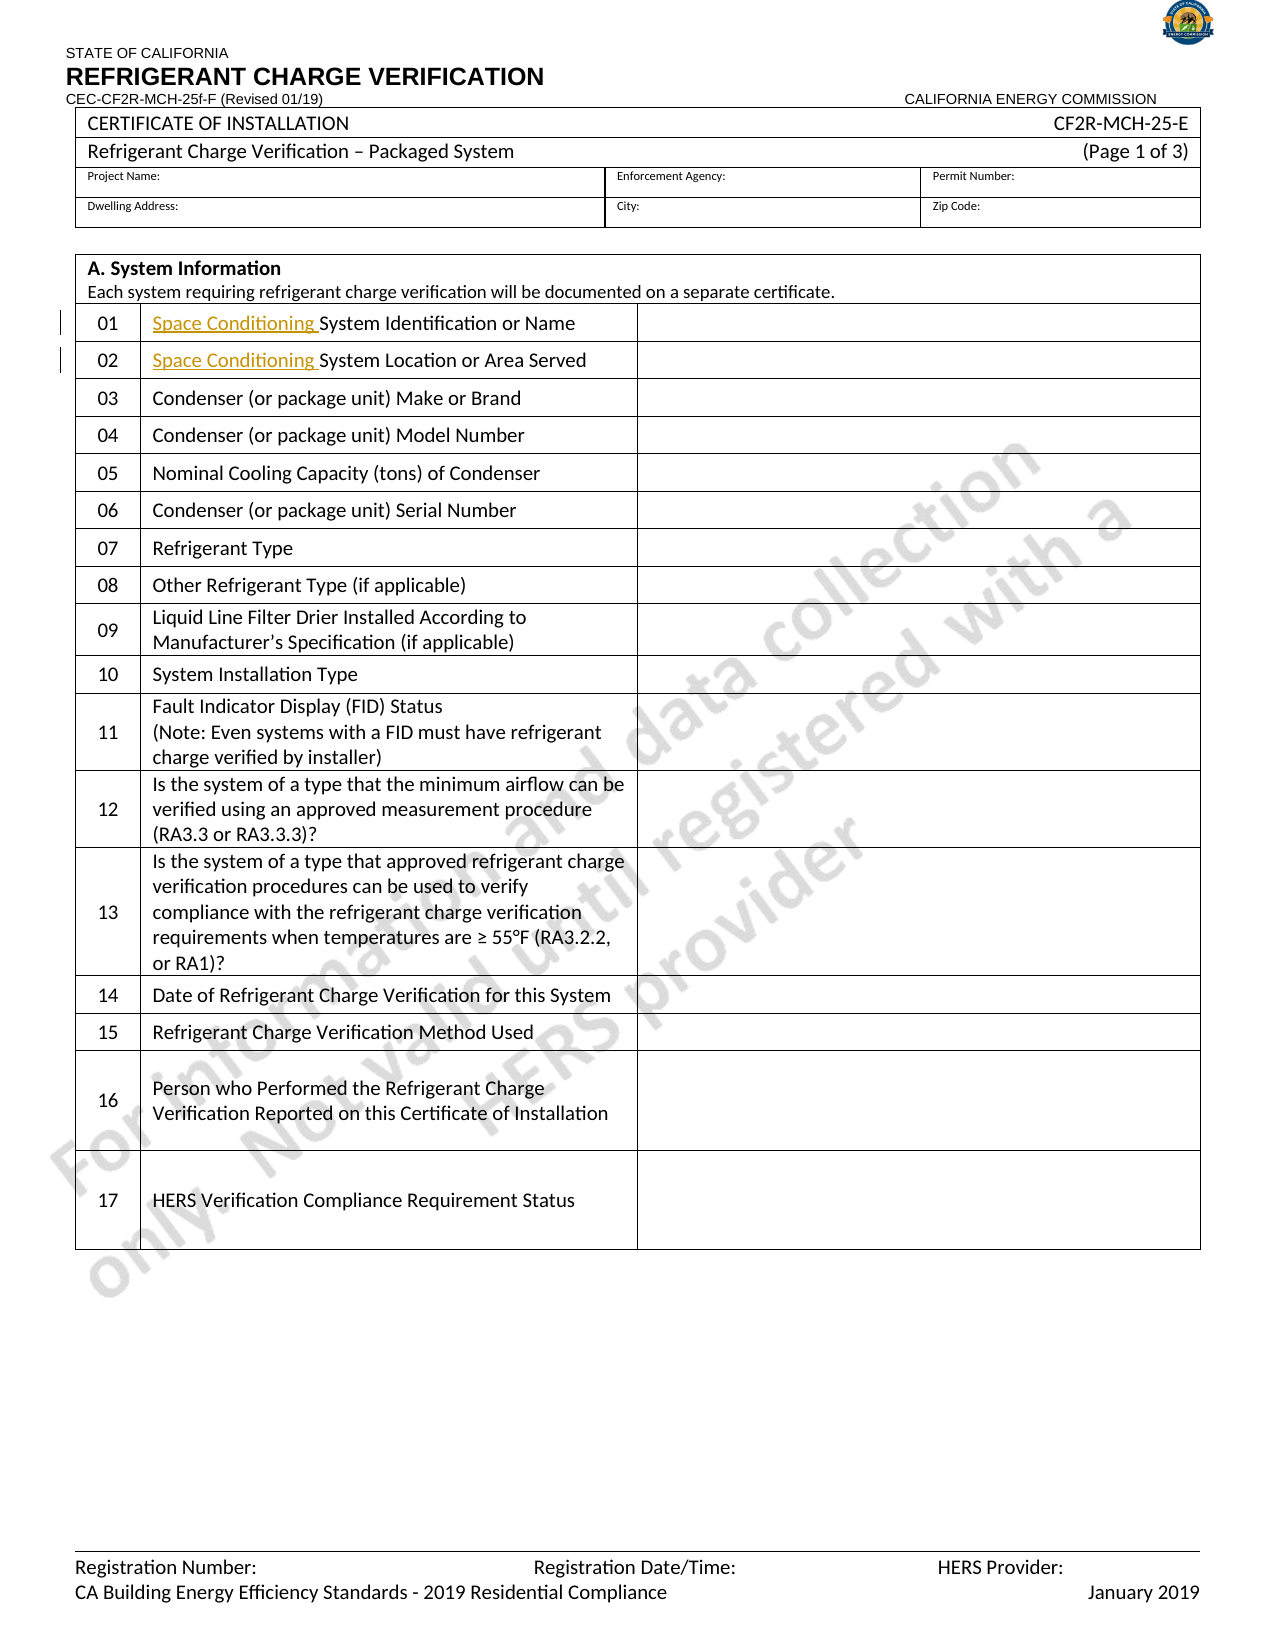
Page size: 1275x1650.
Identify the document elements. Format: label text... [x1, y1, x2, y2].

table_cell [638, 694, 1200, 770]
table_cell [638, 492, 1200, 528]
table_cell 16 [76, 1051, 140, 1149]
table_cell 17 [76, 1151, 140, 1249]
table_cell 02 [76, 342, 140, 378]
table_cell Nominal Cooling Capacity (tons) of Condenser [141, 454, 637, 491]
table_cell Fault Indicator Display (FID) Status (Note: Even systems with a FID must have refrigerant charge verified by installer) [141, 694, 637, 770]
table_cell [638, 379, 1200, 416]
table_cell 01 [76, 304, 140, 341]
table_cell [638, 342, 1200, 378]
table_cell Condenser (or package unit) Serial Number [141, 492, 637, 528]
table_cell 04 [76, 417, 140, 453]
table_cell 11 [76, 694, 140, 770]
table_cell [638, 567, 1200, 603]
table_cell 06 [76, 492, 140, 528]
table_cell [638, 976, 1200, 1013]
table_cell [638, 1051, 1200, 1149]
table_cell Condenser (or package unit) Make or Brand [141, 379, 637, 416]
table_cell Is the system of a type that approved refrigerant charge verification procedures can be used to verify compliance with the refrigerant charge verification requirements when temperatures are ≥ 55°F (RA3.2.2, or RA1)? [141, 848, 637, 975]
table_cell [638, 304, 1200, 341]
table_cell Other Refrigerant Type (if applicable) [141, 567, 637, 603]
table_cell 14 [76, 976, 140, 1013]
table_cell 13 [76, 848, 140, 975]
table_cell [638, 848, 1200, 975]
table_cell [638, 454, 1200, 491]
table_cell 08 [76, 567, 140, 603]
table_cell 09 [76, 604, 140, 655]
table_cell System Identification or Name [141, 304, 637, 341]
table_cell 05 [76, 454, 140, 491]
table_cell 15 [76, 1014, 140, 1050]
table_cell Liquid Line Filter Drier Installed According to Manufacturer’s Specification (if applicable) [141, 604, 637, 655]
table_cell [638, 417, 1200, 453]
table_cell [638, 656, 1200, 692]
table_cell Date of Refrigerant Charge Verification for this System [141, 976, 637, 1013]
table_cell Refrigerant Type [141, 529, 637, 566]
table_cell System Location or Area Served [141, 342, 637, 378]
table_cell Refrigerant Charge Verification Method Used [141, 1014, 637, 1050]
table_cell Is the system of a type that the minimum airflow can be verified using an approved measurement procedure (RA3.3 or RA3.3.3)? [141, 771, 637, 847]
table_cell [638, 529, 1200, 566]
table_cell [638, 604, 1200, 655]
table_cell HERS Verification Compliance Requirement Status [141, 1151, 637, 1249]
table_cell 07 [76, 529, 140, 566]
table_header A. System Information Each system requiring refrigerant charge verification will be documented on a separate certificate. [76, 255, 1200, 303]
table_cell [638, 771, 1200, 847]
table_cell [638, 1151, 1200, 1249]
table_cell Person who Performed the Refrigerant Charge Verification Reported on this Certificate of Installation [141, 1051, 637, 1149]
table_cell 10 [76, 656, 140, 692]
table_cell System Installation Type [141, 656, 637, 692]
table_cell [638, 1014, 1200, 1050]
picture [1162, 0, 1214, 45]
table_cell 12 [76, 771, 140, 847]
table_cell 03 [76, 379, 140, 416]
table_cell Condenser (or package unit) Model Number [141, 417, 637, 453]
